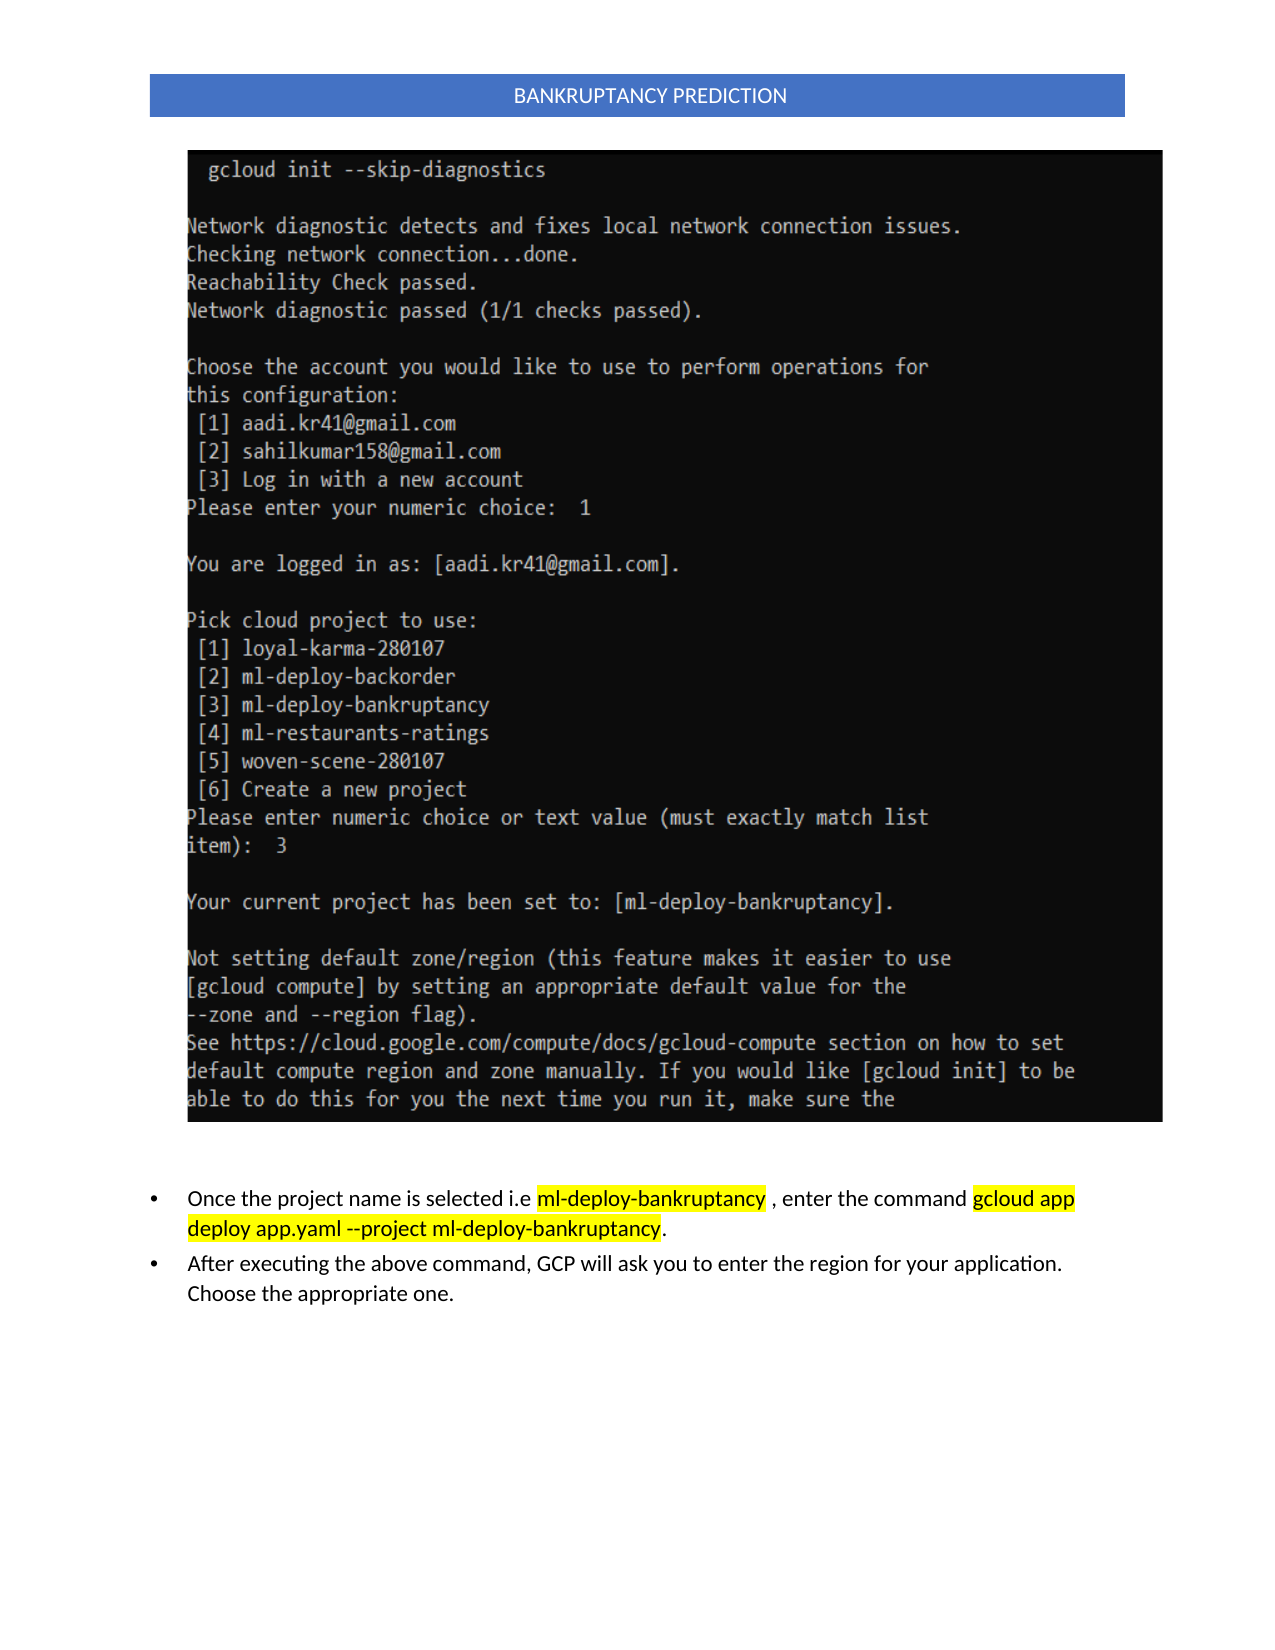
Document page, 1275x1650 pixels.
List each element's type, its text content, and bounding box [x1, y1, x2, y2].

list After executing the above command, GCP will ask you to enter the region for your application. Choose the appropriate one. [150, 1249, 1080, 1307]
list Once the project name is selected i.e ml-deploy-bankruptancy , enter the command gcloud app deploy app.yaml --project ml-deploy-bankruptancy. [150, 1184, 1080, 1242]
picture [187, 150, 1163, 1122]
